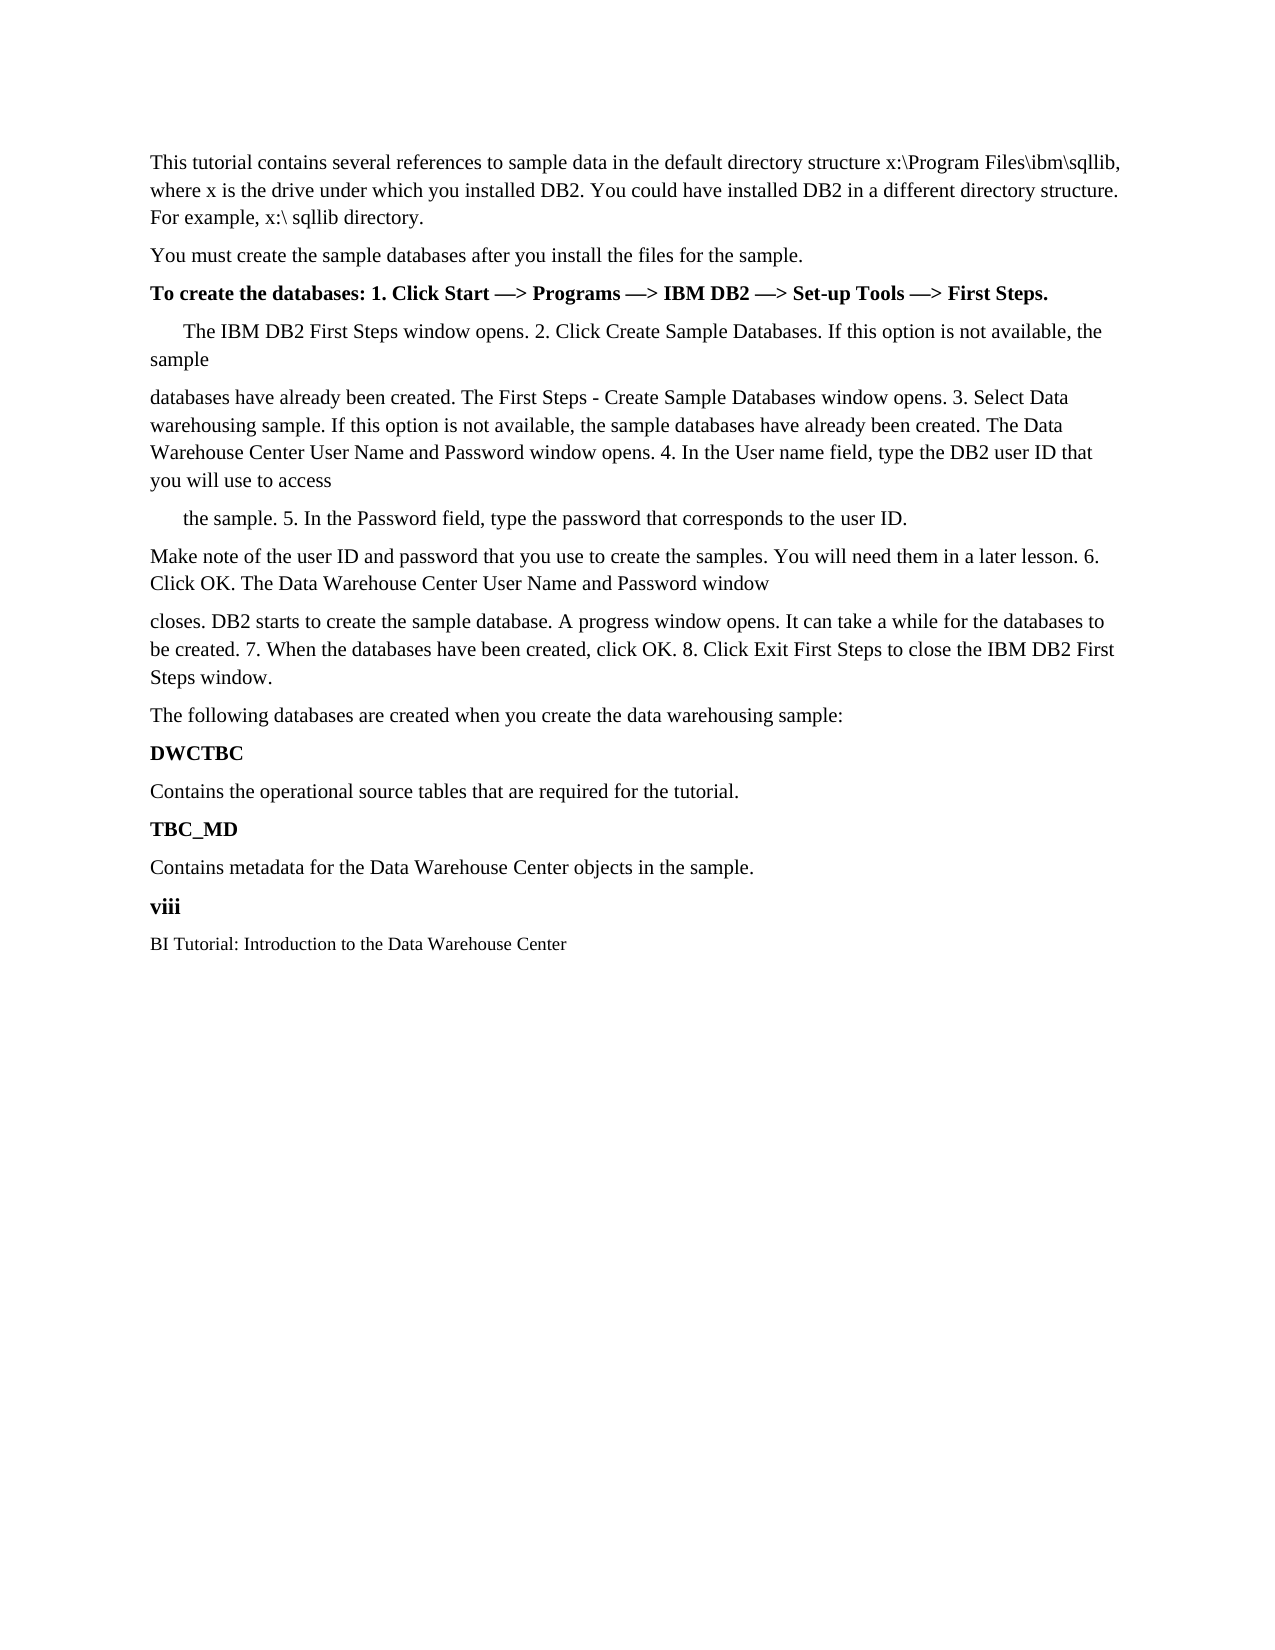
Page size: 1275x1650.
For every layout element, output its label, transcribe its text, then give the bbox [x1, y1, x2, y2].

text Contains metadata for the Data Warehouse Center objects in the sample. [150, 855, 1125, 879]
text The IBM DB2 First Steps window opens. 2. Click Create Sample Databases. If this option is not available, the sample [150, 319, 1125, 371]
text the sample. 5. In the Password field, type the password that corresponds to the user ID. [150, 506, 1125, 530]
text Make note of the user ID and password that you use to create the samples. You will need them in a later lesson. 6. Click OK. The Data Warehouse Center User Name and Password window [150, 544, 1125, 595]
text Contains the operational source tables that are required for the tutorial. [150, 779, 1125, 803]
text To create the databases: 1. Click Start —> Programs —> IBM DB2 —> Set-up Tools —> First Steps. [150, 281, 1125, 305]
text TBC_MD [150, 817, 1125, 841]
text This tutorial contains several references to sample data in the default directory structure x:\Program Files\ibm\sqllib, where x is the drive under which you installed DB2. You could have installed DB2 in a different directory structure. For example, x:\ sqllib directory. [150, 150, 1125, 229]
text The following databases are created when you create the data warehousing sample: [150, 703, 1125, 727]
text DWCTBC [150, 741, 1125, 765]
text BI Tutorial: Introduction to the Data Warehouse Center [150, 933, 1125, 955]
text viii [150, 893, 1125, 919]
text closes. DB2 starts to create the sample database. A progress window opens. It can take a while for the databases to be created. 7. When the databases have been created, click OK. 8. Click Exit First Steps to close the IBM DB2 First Steps window. [150, 609, 1125, 689]
text databases have already been created. The First Steps - Create Sample Databases window opens. 3. Select Data warehousing sample. If this option is not available, the sample databases have already been created. The Data Warehouse Center User Name and Password window opens. 4. In the User name field, type the DB2 user ID that you will use to access [150, 385, 1125, 492]
text You must create the sample databases after you install the files for the sample. [150, 243, 1125, 267]
